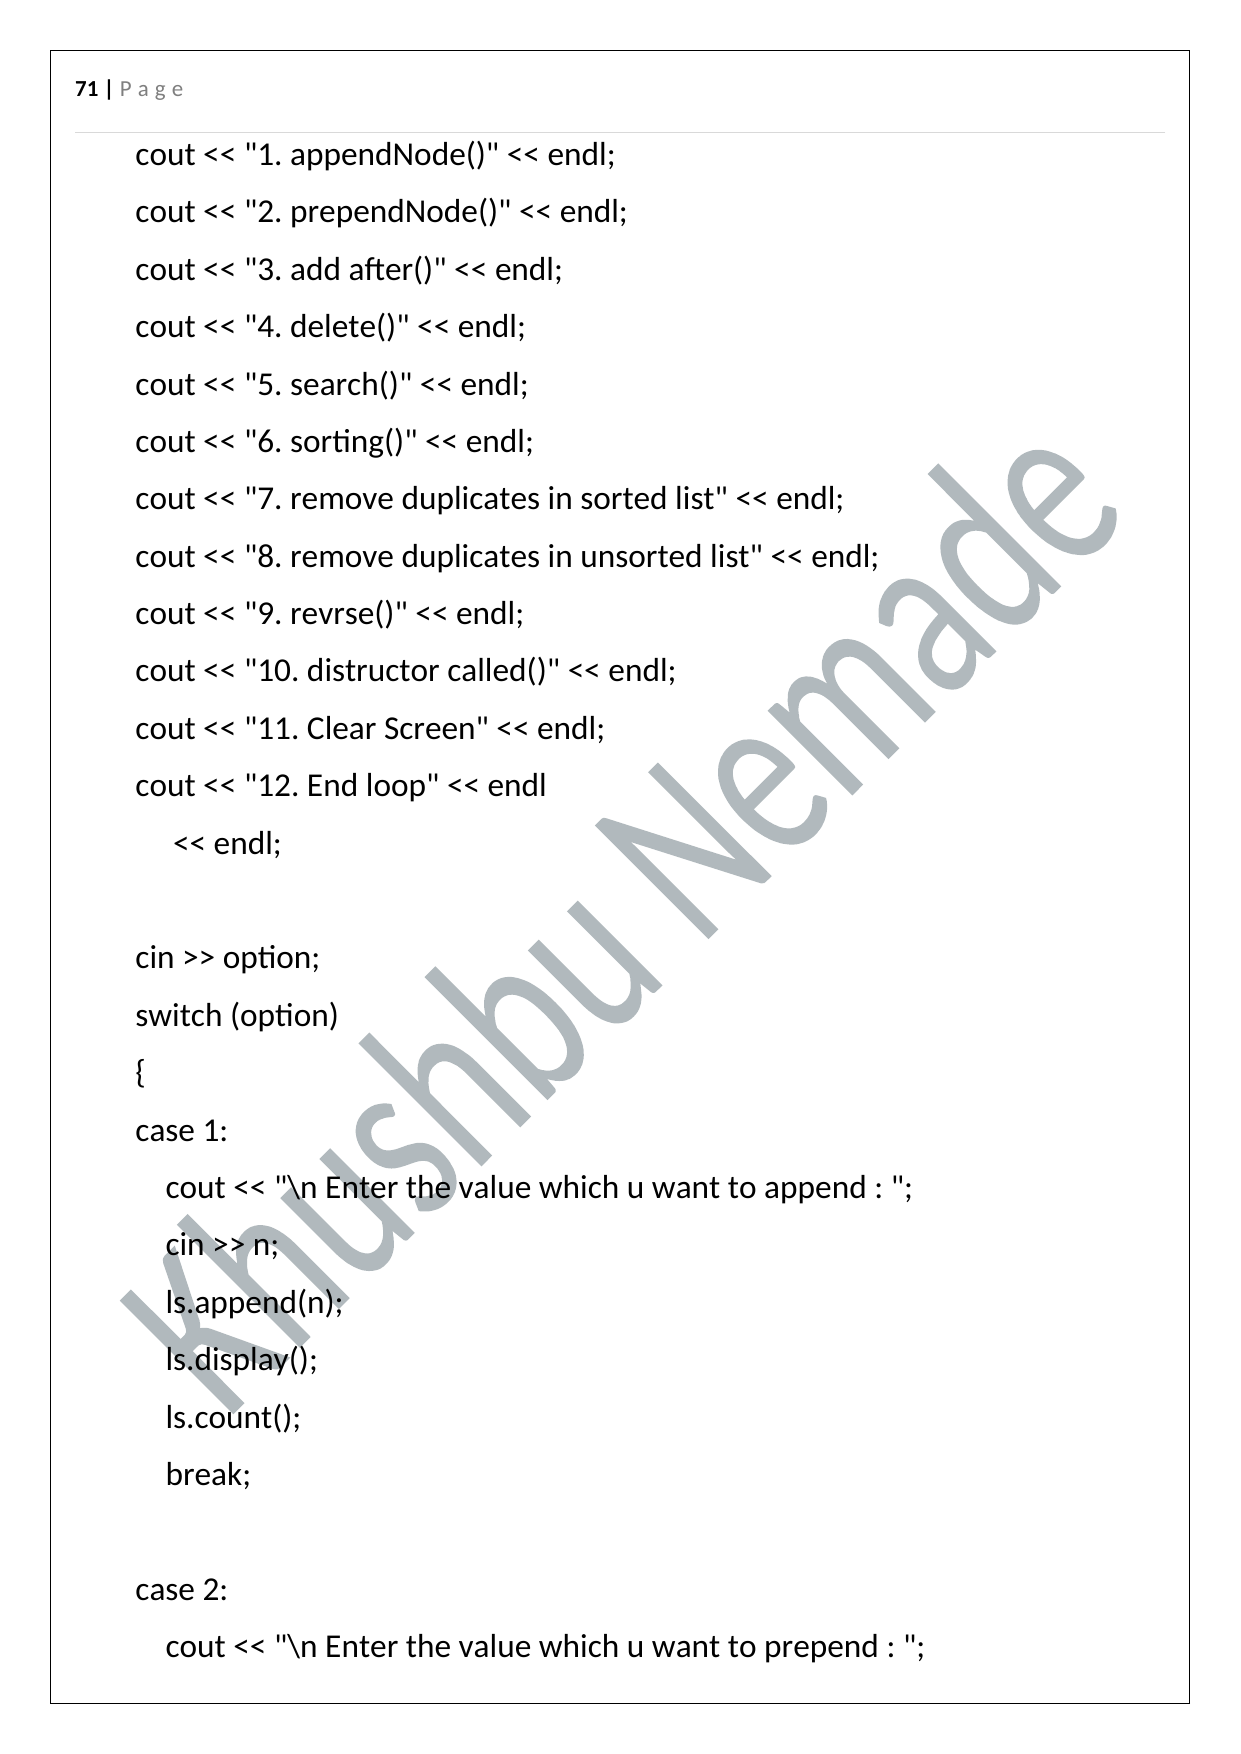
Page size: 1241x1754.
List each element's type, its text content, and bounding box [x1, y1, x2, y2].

text cout << "\n Enter the value which u want to append : "; [75, 1166, 1165, 1207]
text switch (option) [75, 994, 1165, 1034]
text case 2: [75, 1568, 1165, 1608]
text cout << "5. search()" << endl; [75, 362, 1165, 403]
text ls.display(); [75, 1338, 1165, 1379]
text break; [75, 1453, 1165, 1494]
text cout << "12. End loop" << endl [75, 764, 1165, 805]
text case 1: [75, 1109, 1165, 1149]
text cout << "4. delete()" << endl; [75, 305, 1165, 346]
text cout << "1. appendNode()" << endl; [75, 133, 1165, 174]
text cout << "6. sorting()" << endl; [75, 420, 1165, 461]
text cin >> n; [75, 1223, 1165, 1264]
text cout << "3. add after()" << endl; [75, 248, 1165, 288]
text cout << "8. remove duplicates in unsorted list" << endl; [75, 535, 1165, 575]
text cout << "2. prependNode()" << endl; [75, 190, 1165, 231]
text cout << "9. revrse()" << endl; [75, 592, 1165, 633]
text cin >> option; [75, 936, 1165, 977]
text ls.append(n); [75, 1281, 1165, 1322]
text cout << "10. distructor called()" << endl; [75, 649, 1165, 690]
text ls.count(); [75, 1396, 1165, 1436]
text { [75, 1051, 1165, 1092]
text cout << "11. Clear Screen" << endl; [75, 707, 1165, 748]
text cout << "7. remove duplicates in sorted list" << endl; [75, 477, 1165, 518]
text cout << "\n Enter the value which u want to prepend : "; [75, 1625, 1165, 1666]
text << endl; [75, 822, 1165, 862]
